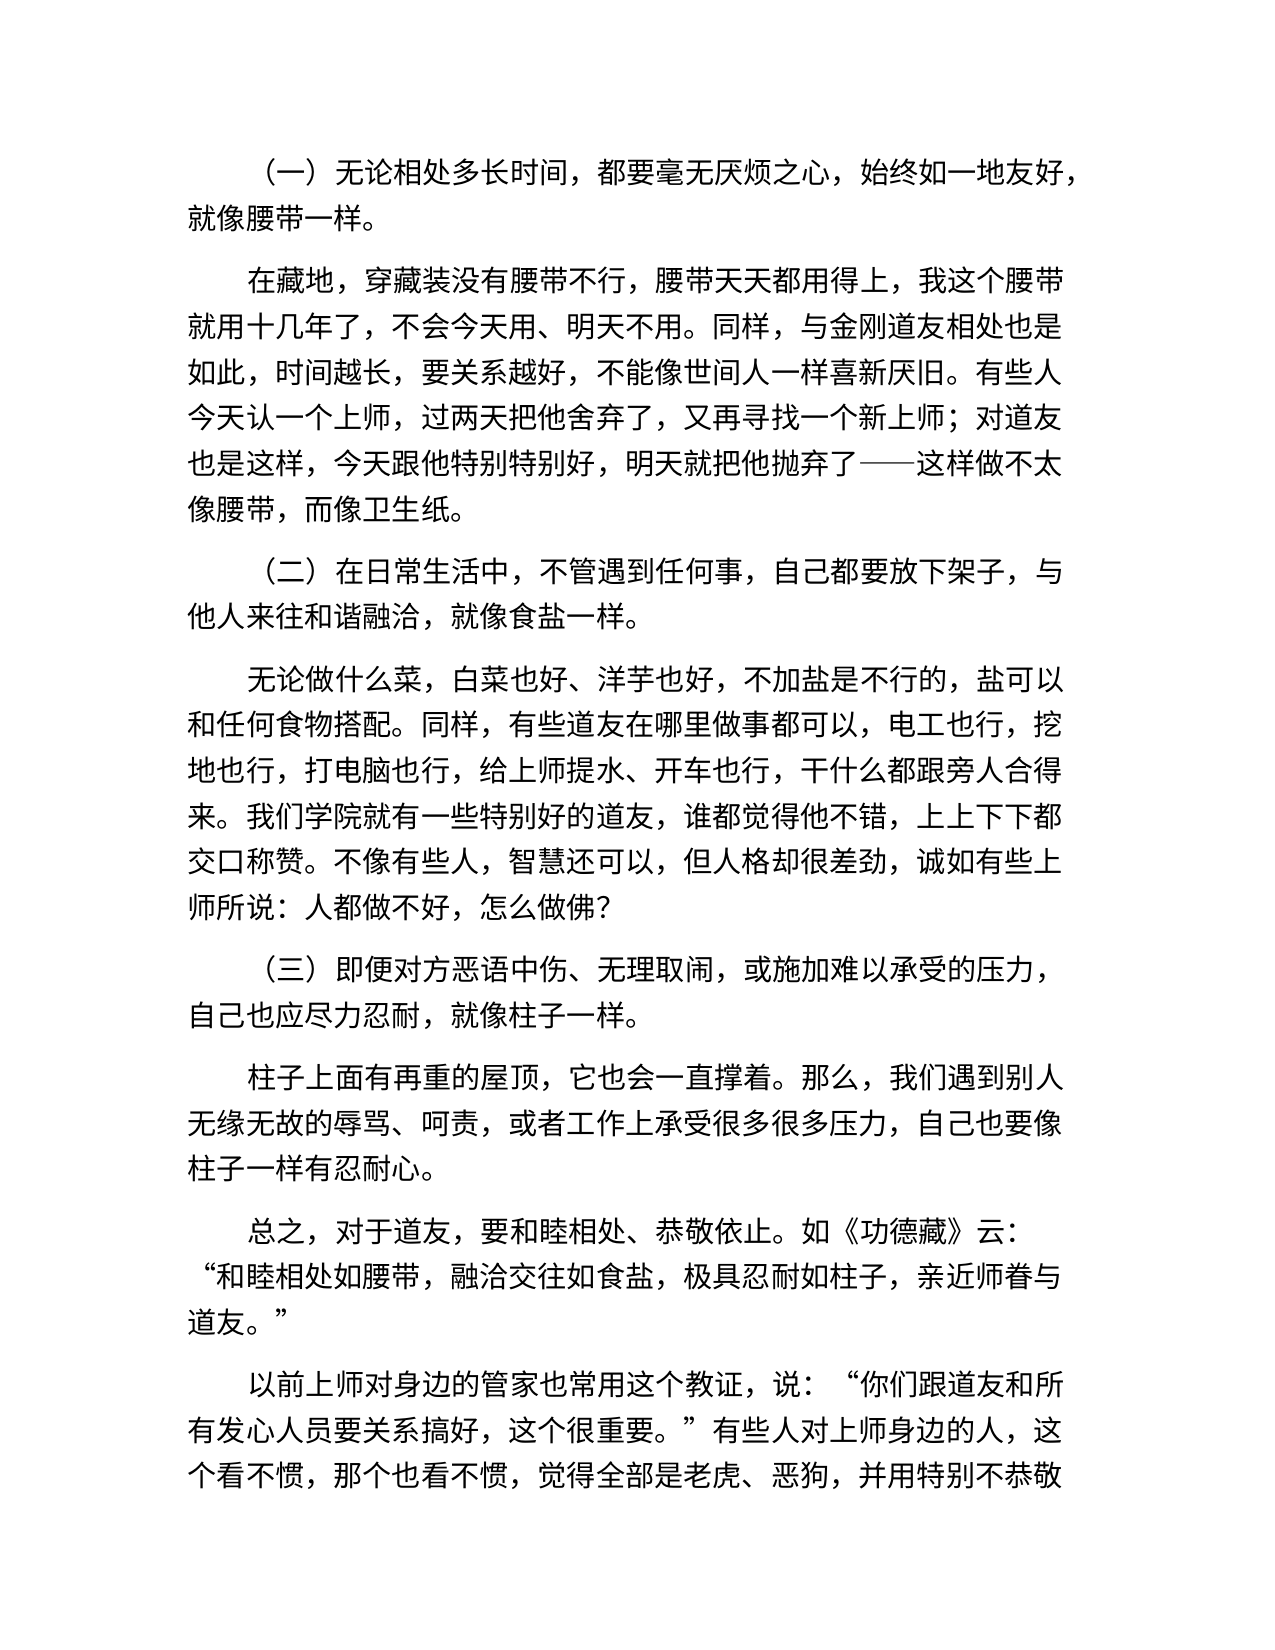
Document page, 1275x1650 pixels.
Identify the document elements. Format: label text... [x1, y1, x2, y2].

text （一）无论相处多长时间，都要毫无厌烦之心，始终如一地友好，就像腰带一样。 [187, 150, 1087, 238]
text 无论做什么菜，白菜也好、洋芋也好，不加盐是不行的，盐可以和任何食物搭配。同样，有些道友在哪里做事都可以，电工也行，挖地也行，打电脑也行，给上师提水、开车也行，干什么都跟旁人合得来。我们学院就有一些特别好的道友，谁都觉得他不错，上上下下都交口称赞。不像有些人，智慧还可以，但人格却很差劲，诚如有些上师所说：人都做不好，怎么做佛？ [187, 656, 1087, 927]
text 总之，对于道友，要和睦相处、恭敬依止。如《功德藏》云：“和睦相处如腰带，融洽交往如食盐，极具忍耐如柱子，亲近师眷与道友。” [187, 1208, 1087, 1342]
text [187, 1362, 1087, 1495]
text 在藏地，穿藏装没有腰带不行，腰带天天都用得上，我这个腰带就用十几年了，不会今天用、明天不用。同样，与金刚道友相处也是如此，时间越长，要关系越好，不能像世间人一样喜新厌旧。有些人今天认一个上师，过两天把他舍弃了，又再寻找一个新上师；对道友也是这样，今天跟他特别特别好，明天就把他抛弃了——这样做不太像腰带，而像卫生纸。 [187, 258, 1087, 528]
text 柱子上面有再重的屋顶，它也会一直撑着。那么，我们遇到别人无缘无故的辱骂、呵责，或者工作上承受很多很多压力，自己也要像柱子一样有忍耐心。 [187, 1054, 1087, 1188]
text （三）即便对方恶语中伤、无理取闹，或施加难以承受的压力，自己也应尽力忍耐，就像柱子一样。 [187, 947, 1087, 1034]
text （二）在日常生活中，不管遇到任何事，自己都要放下架子，与他人来往和谐融洽，就像食盐一样。 [187, 548, 1087, 636]
